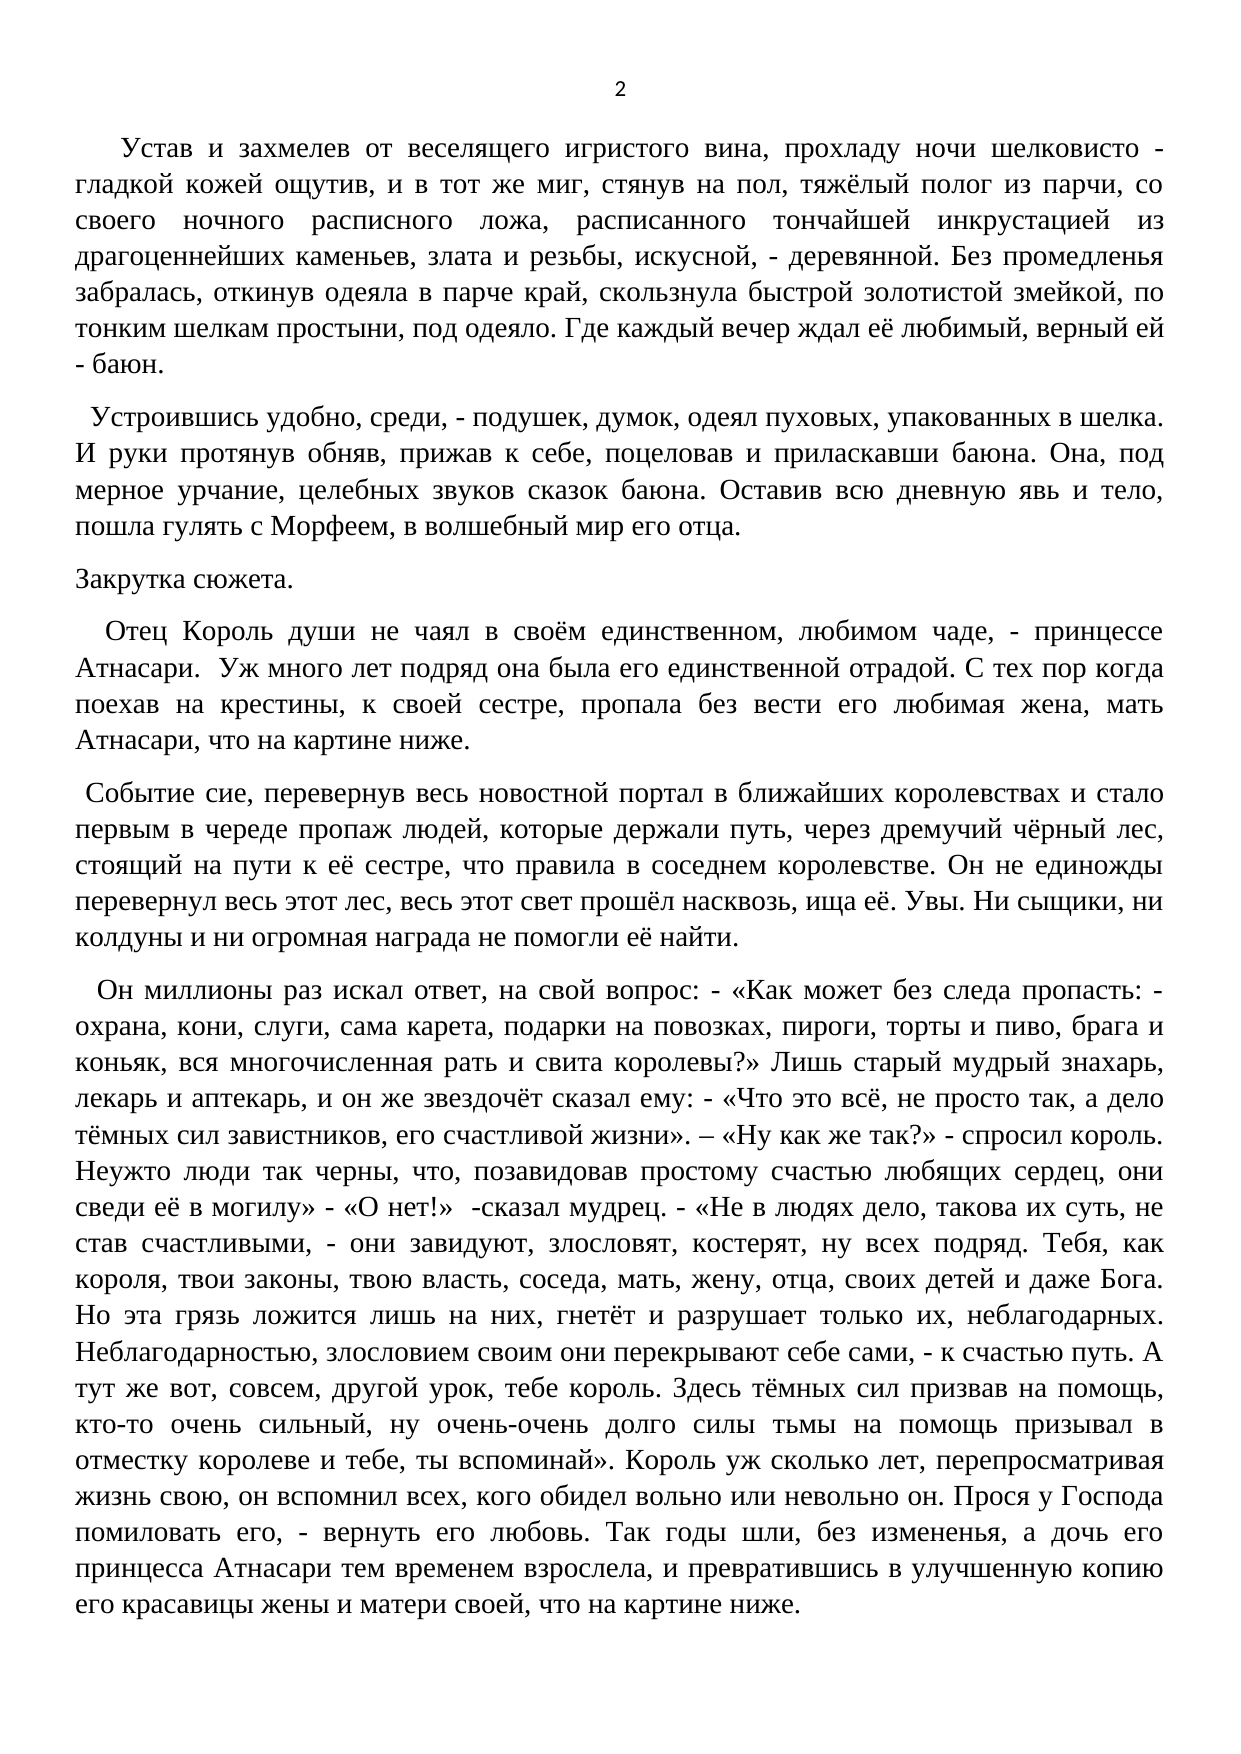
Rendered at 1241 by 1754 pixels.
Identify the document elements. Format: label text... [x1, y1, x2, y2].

text Он миллионы раз искал ответ, на свой вопрос: - «Как может без следа пропасть: - охрана, кони, слуги, сама карета, подарки на повозках, пироги, торты и пиво, брага и коньяк, вся многочисленная рать и свита королевы?» Лишь старый мудрый знахарь, лекарь и аптекарь, и он же звездочёт сказал ему: - «Что это всё, не просто так, а дело тёмных сил завистников, его счастливой жизни». – «Ну как же так?» - спросил король. Неужто люди так черны, что, позавидовав простому счастью любящих сердец, они сведи её в могилу» - «О нет!» -сказал мудрец. - «Не в людях дело, такова их суть, не став счастливыми, - они завидуют, злословят, костерят, ну всех подряд. Тебя, как короля, твои законы, твою власть, соседа, мать, жену, отца, своих детей и даже Бога. Но эта грязь ложится лишь на них, гнетёт и разрушает только их, неблагодарных. Неблагодарностью, злословием своим они перекрывают себе сами, - к счастью путь. А тут же вот, совсем, другой урок, тебе король. Здесь тёмных сил призвав на помощь, кто-то очень сильный, ну очень-очень долго силы тьмы на помощь призывал в отместку королеве и тебе, ты вспоминай». Король уж сколько лет, перепросматривая жизнь свою, он вспомнил всех, кого обидел вольно или невольно он. Прося у Господа помиловать его, - вернуть его любовь. Так годы шли, без измененья, а дочь его принцесса Атнасари тем временем взрослела, и превратившись в улучшенную копию его красавицы жены и матери своей, что на картине ниже. [75, 972, 1165, 1620]
text Событие сие, перевернув весь новостной портал в ближайших королевствах и стало первым в череде пропаж людей, которые держали путь, через дремучий чёрный лес, стоящий на пути к её сестре, что правила в соседнем королевстве. Он не единожды перевернул весь этот лес, весь этот свет прошёл насквозь, ища её. Увы. Ни сыщики, ни колдуны и ни огромная награда не помогли её найти. [75, 775, 1165, 953]
text Устроившись удобно, среди, - подушек, думок, одеял пуховых, упакованных в шелка. И руки протянув обняв, прижав к себе, поцеловав и приласкавши баюна. Она, под мерное урчание, целебных звуков сказок баюна. Оставив всю дневную явь и тело, пошла гулять с Морфеем, в волшебный мир его отца. [75, 399, 1165, 541]
text Отец Король души не чаял в своём единственном, любимом чаде, - принцессе Атнасари. Уж много лет подряд она была его единственной отрадой. С тех пор когда поехав на крестины, к своей сестре, пропала без вести его любимая жена, мать Атнасари, что на картине ниже. [75, 613, 1165, 756]
text Закрутка сюжета. [75, 561, 1165, 594]
text Устав и захмелев от веселящего игристого вина, прохладу ночи шелковисто - гладкой кожей ощутив, и в тот же миг, стянув на пол, тяжёлый полог из парчи, со своего ночного расписного ложа, расписанного тончайшей инкрустацией из драгоценнейших каменьев, злата и резьбы, искусной, - деревянной. Без промедленья забралась, откинув одеяла в парче край, скользнула быстрой золотистой змейкой, по тонким шелкам простыни, под одеяло. Где каждый вечер ждал её любимый, верный ей - баюн. [75, 130, 1165, 380]
